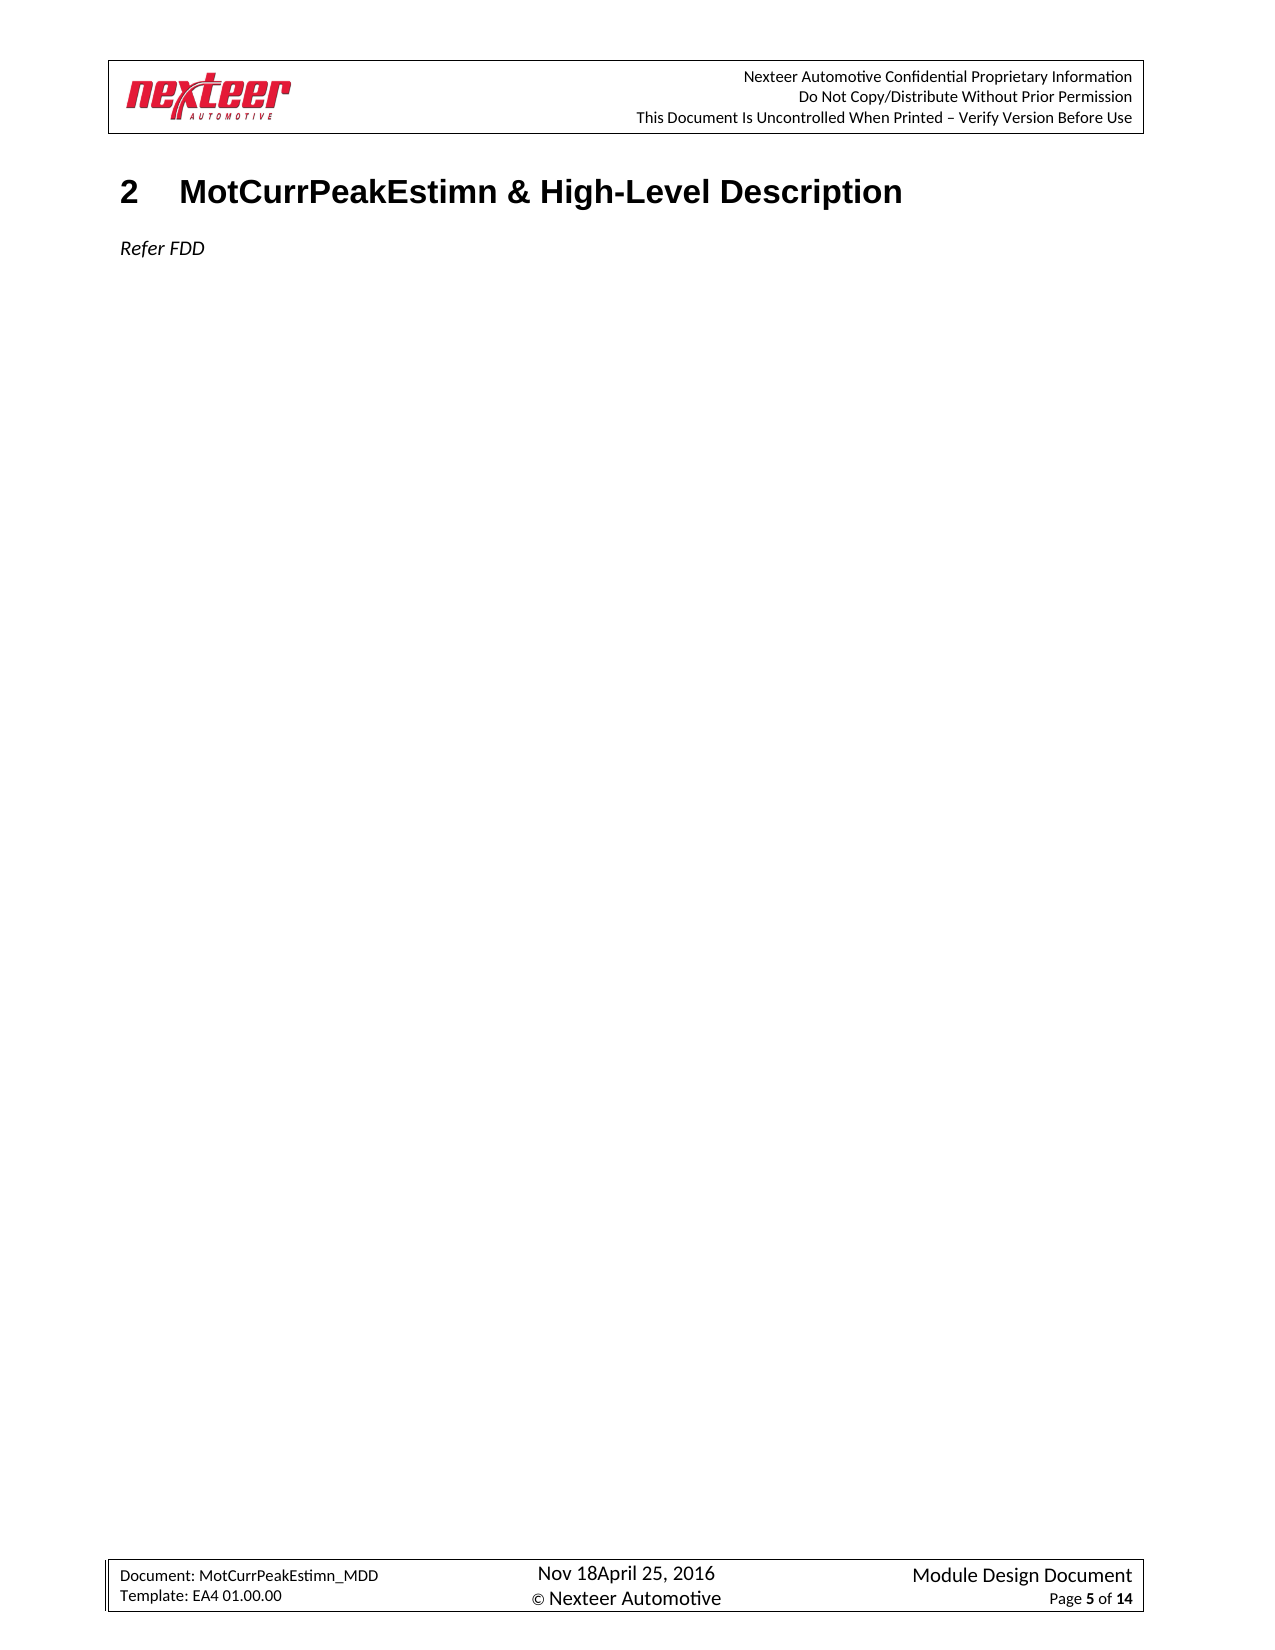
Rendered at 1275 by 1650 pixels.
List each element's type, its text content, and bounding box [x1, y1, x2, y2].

picture [120, 61, 295, 133]
subtitle MotCurrPeakEstimn & High-Level Description [120, 172, 1155, 210]
text Refer FDD [120, 235, 1155, 261]
